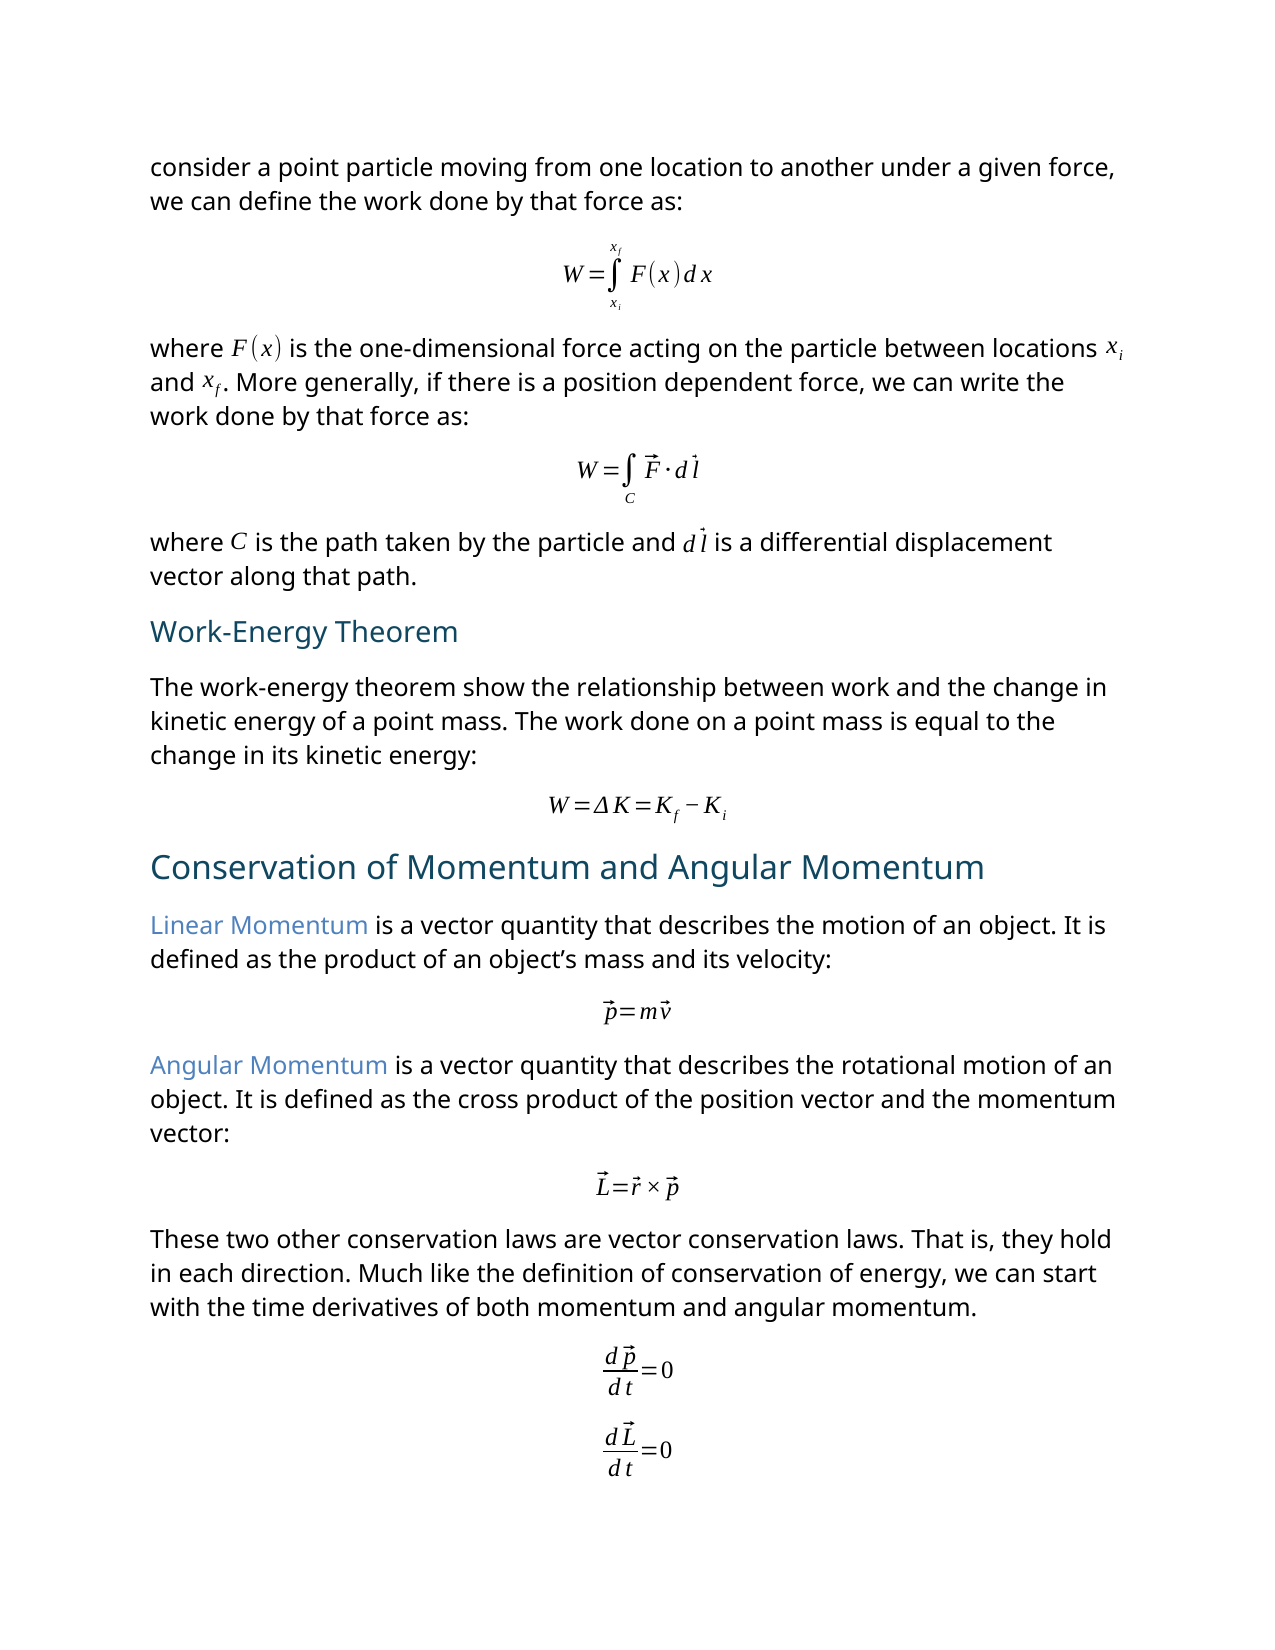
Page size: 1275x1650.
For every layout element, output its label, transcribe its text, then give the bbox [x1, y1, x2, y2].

subtitle Conservation of Momentum and Angular Momentum [150, 844, 1125, 889]
subtitle Work-Energy Theorem [150, 611, 1125, 651]
text where is the path taken by the particle and is a differential displacement vector along that path. [150, 524, 1125, 593]
text These two other conservation laws are vector conservation laws. That is, they hold in each direction. Much like the definition of conservation of energy, we can start with the time derivatives of both momentum and angular momentum. [150, 1221, 1125, 1323]
text Linear Momentum is a vector quantity that describes the motion of an object. It is defined as the product of an object’s mass and its velocity: [150, 908, 1125, 976]
text where is the one-dimensional force acting on the particle between locations and . More generally, if there is a position dependent force, we can write the work done by that force as: [150, 331, 1125, 433]
text The work-energy theorem show the relationship between work and the change in kinetic energy of a point mass. The work done on a point mass is equal to the change in its kinetic energy: [150, 670, 1125, 772]
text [150, 150, 1125, 218]
text Angular Momentum is a vector quantity that describes the rotational motion of an object. It is defined as the cross product of the position vector and the momentum vector: [150, 1047, 1125, 1150]
